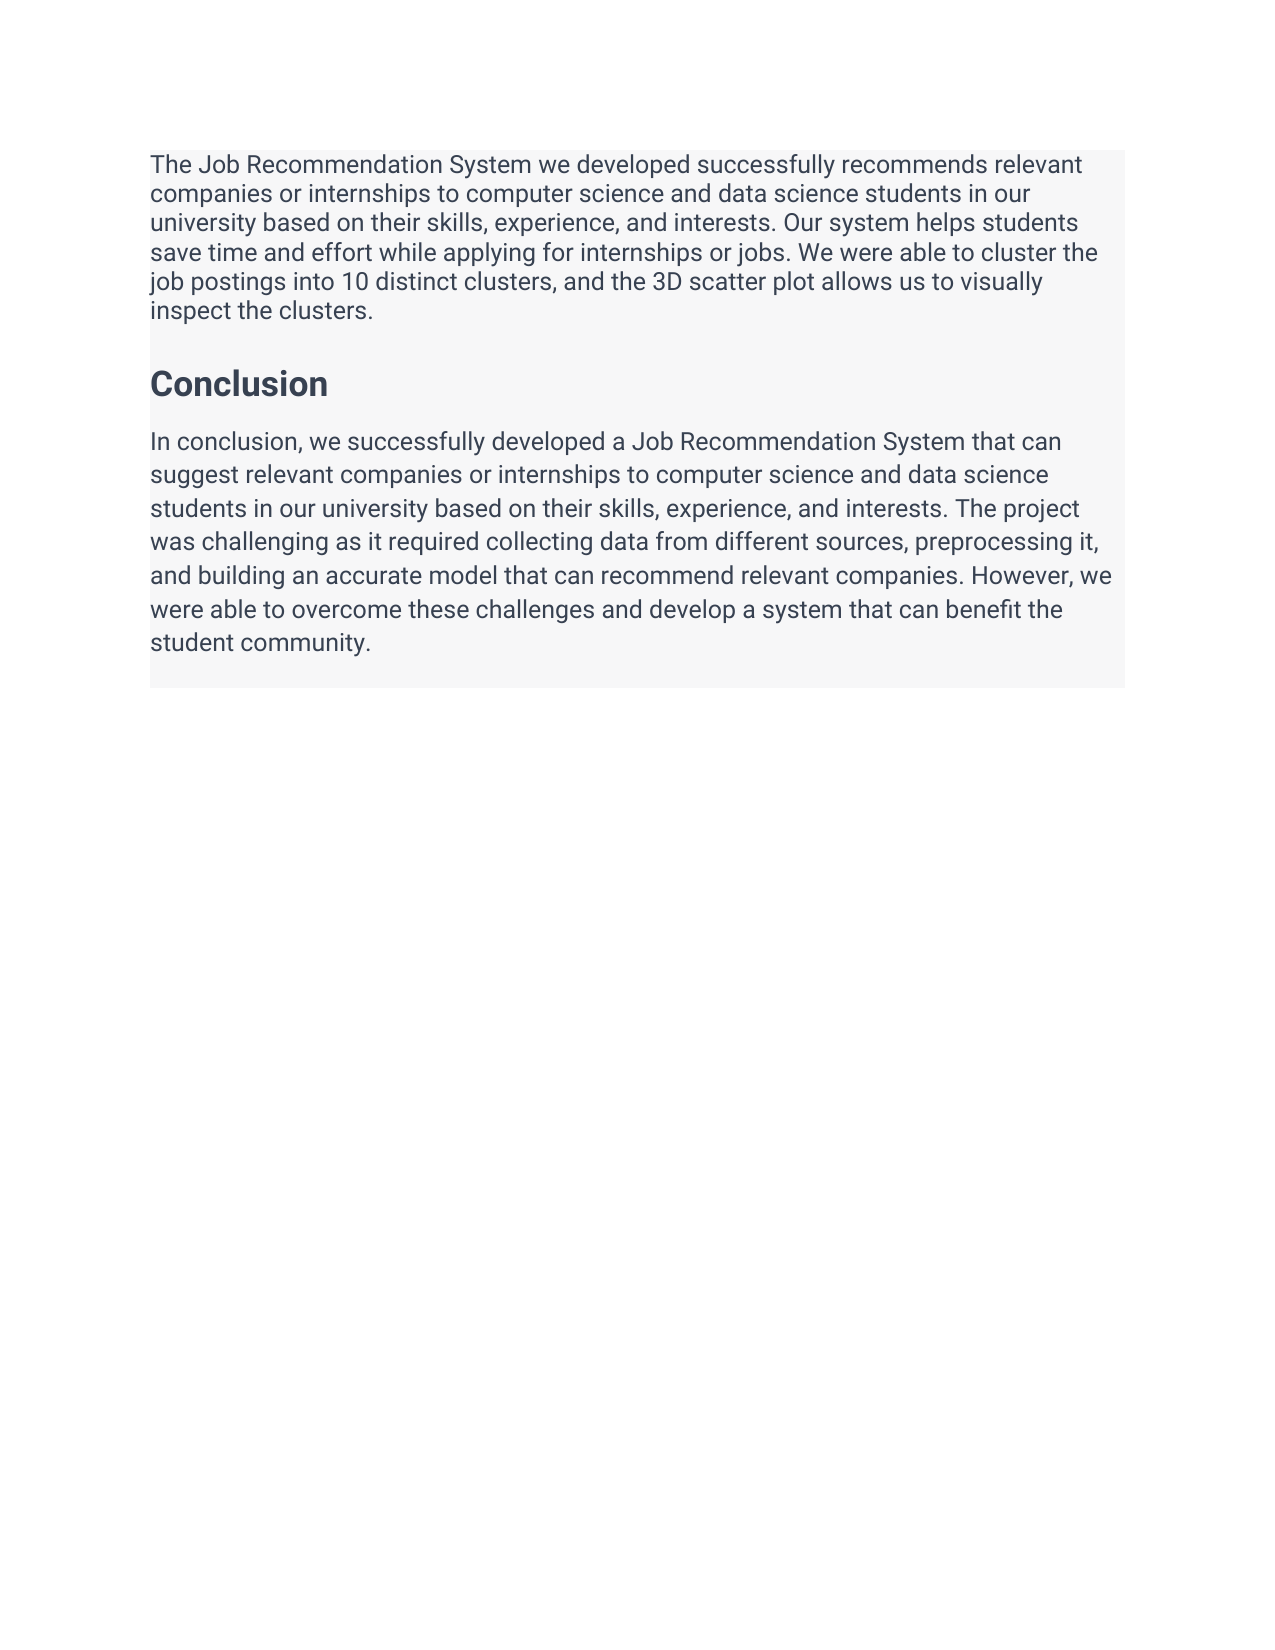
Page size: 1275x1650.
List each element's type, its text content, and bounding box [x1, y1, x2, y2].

subtitle Conclusion [150, 363, 1125, 405]
text The Job Recommendation System we developed successfully recommends relevant companies or internships to computer science and data science students in our university based on their skills, experience, and interests. Our system helps students save time and effort while applying for internships or jobs. We were able to cluster the job postings into 10 distinct clusters, and the 3D scatter plot allows us to visually inspect the clusters. [150, 150, 1125, 326]
text In conclusion, we successfully developed a Job Recommendation System that can suggest relevant companies or internships to computer science and data science students in our university based on their skills, experience, and interests. The project was challenging as it required collecting data from different sources, preprocessing it, and building an accurate model that can recommend relevant companies. However, we were able to overcome these challenges and develop a system that can benefit the student community. [150, 427, 1125, 658]
